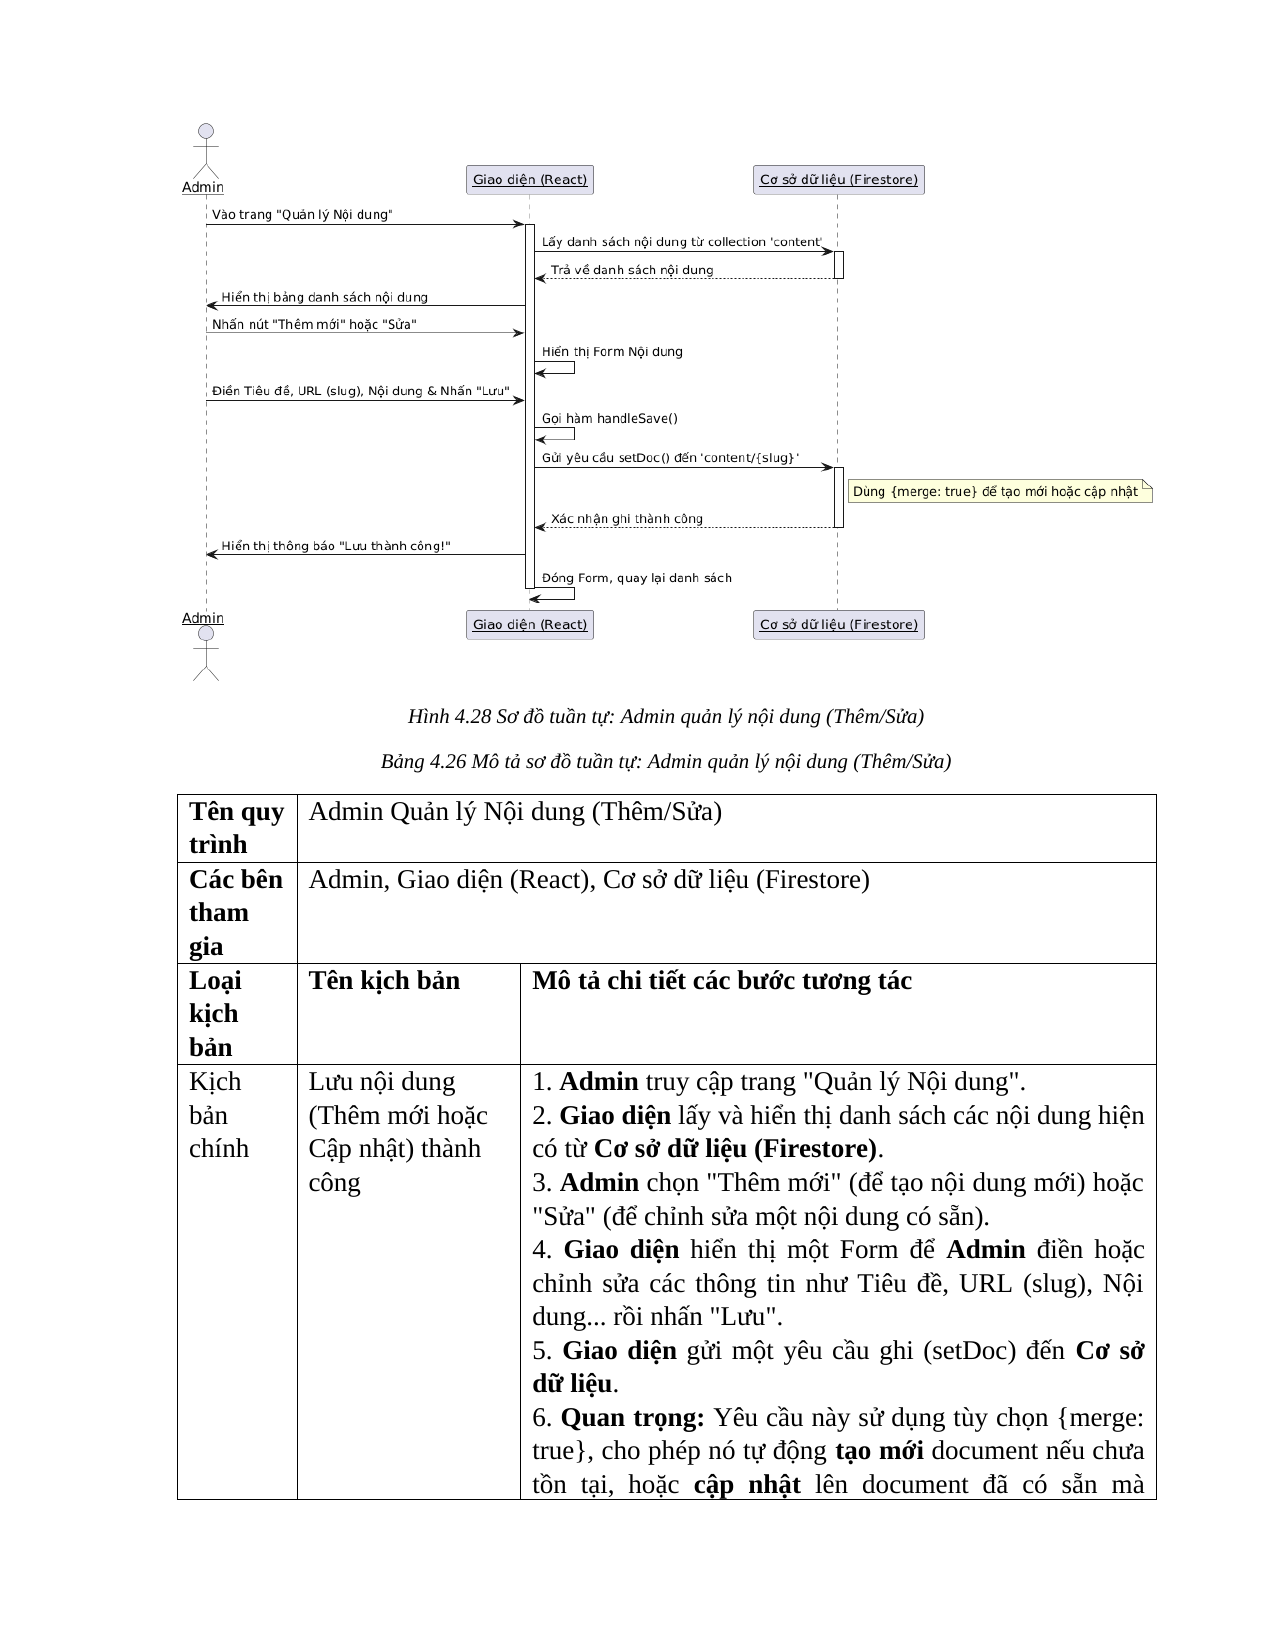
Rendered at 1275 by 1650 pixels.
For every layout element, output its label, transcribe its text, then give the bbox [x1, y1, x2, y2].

table_cell Mô tả chi tiết các bước tương tác [521, 964, 1156, 1064]
table_cell Các bên tham gia [178, 863, 297, 963]
table_cell Tên kịch bản [298, 964, 520, 1064]
table_header Admin Quản lý Nội dung (Thêm/Sửa) [298, 795, 1156, 862]
picture [177, 118, 1157, 685]
table_cell Loại kịch bản [178, 964, 297, 1064]
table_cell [298, 1065, 520, 1499]
table_cell Kịch bản chính [178, 1065, 297, 1499]
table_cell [521, 1065, 1156, 1499]
table_cell Admin, Giao diện (React), Cơ sở dữ liệu (Firestore) [298, 863, 1156, 963]
table_header Tên quy trình [178, 795, 297, 862]
